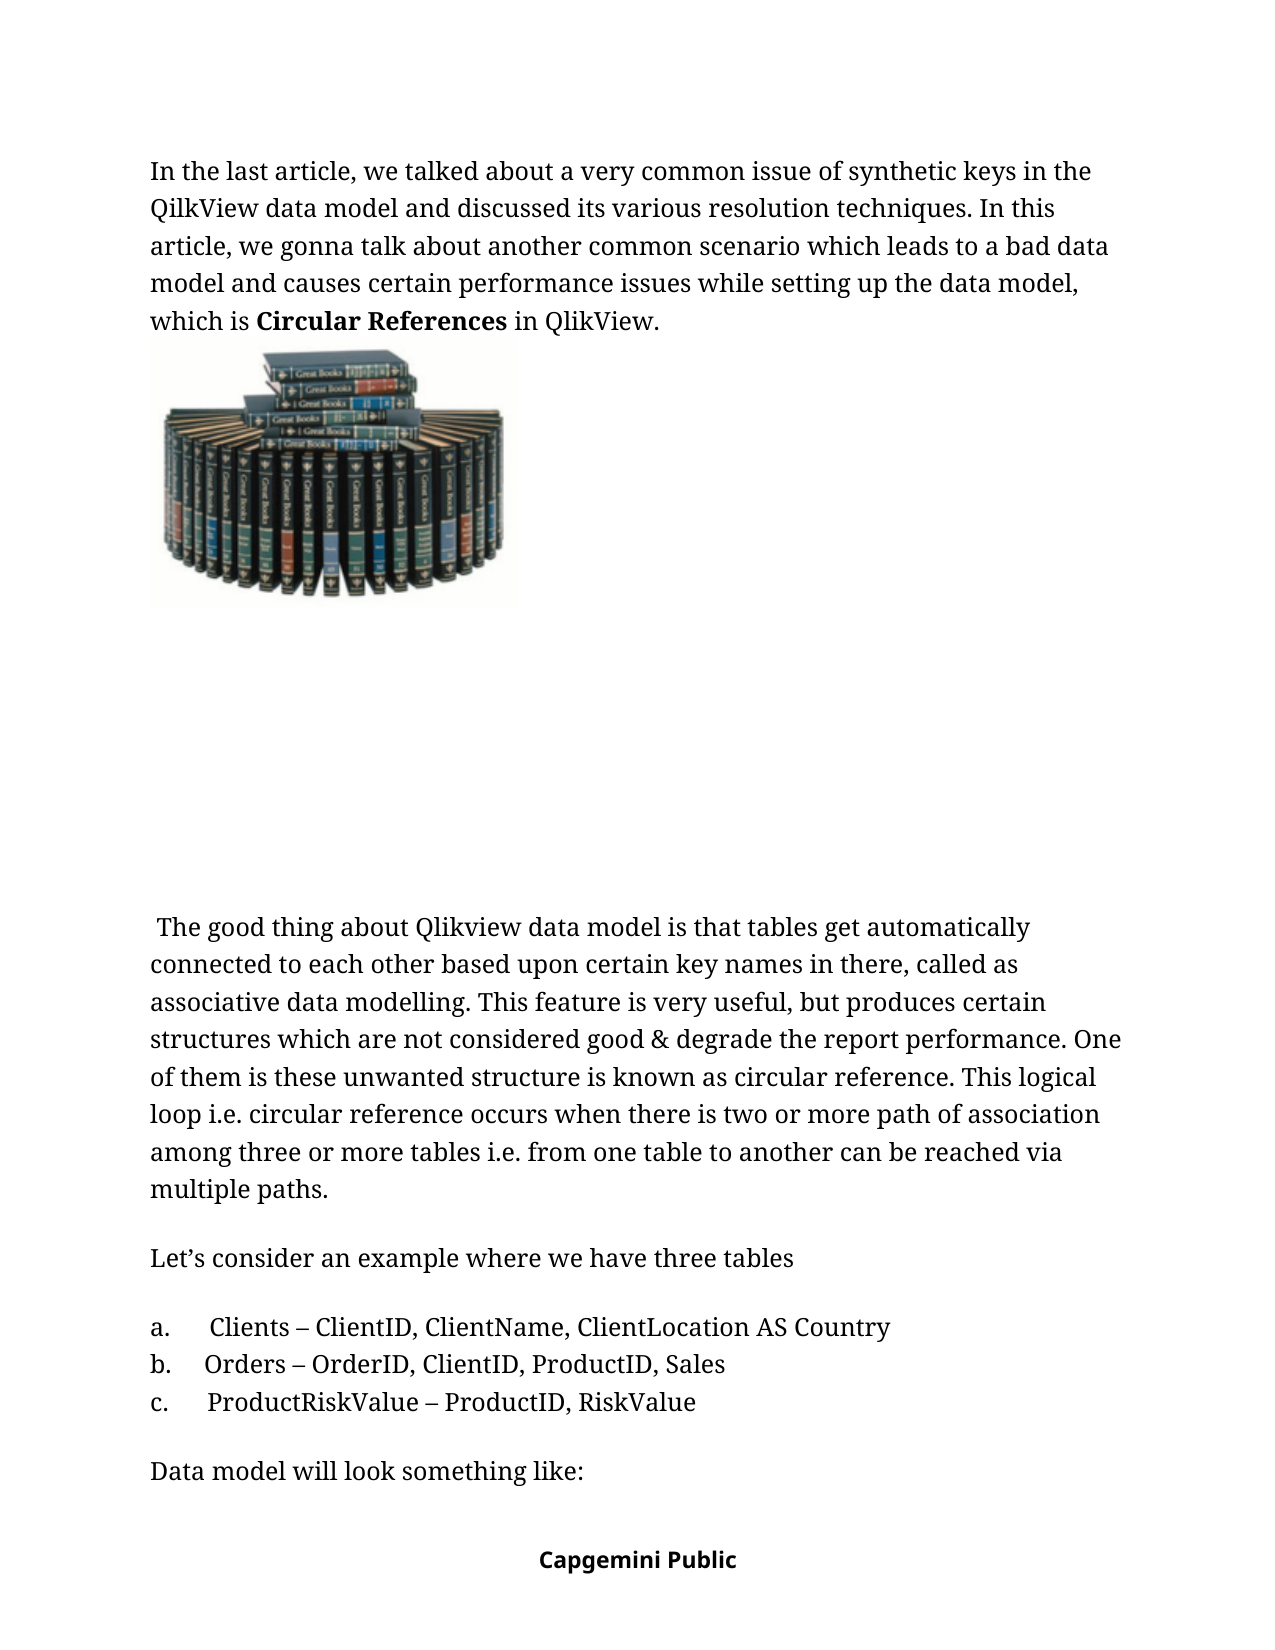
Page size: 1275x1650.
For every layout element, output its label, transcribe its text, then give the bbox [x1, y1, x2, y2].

text In the last article, we talked about a very common issue of synthetic keys in the QilkView data model and discussed its various resolution techniques. In this article, we gonna talk about another common scenario which leads to a bad data model and causes certain performance issues while setting up the data model, which is Circular References in QlikView. [150, 150, 1125, 337]
text Data model will look something like: [150, 1450, 1125, 1487]
text a. Clients – ClientID, ClientName, ClientLocation AS Country b. Orders – OrderID, ClientID, ProductID, Sales c. ProductRiskValue – ProductID, RiskValue [150, 1306, 1125, 1419]
text Let’s consider an example where we have three tables [150, 1237, 1125, 1275]
picture [150, 337, 518, 607]
text The good thing about Qlikview data model is that tables get automatically connected to each other based upon certain key names in there, called as associative data modelling. This feature is very useful, but produces certain structures which are not considered good & degrade the report performance. One of them is these unwanted structure is known as circular reference. This logical loop i.e. circular reference occurs when there is two or more path of association among three or more tables i.e. from one table to another can be reached via multiple paths. [150, 906, 1125, 1206]
